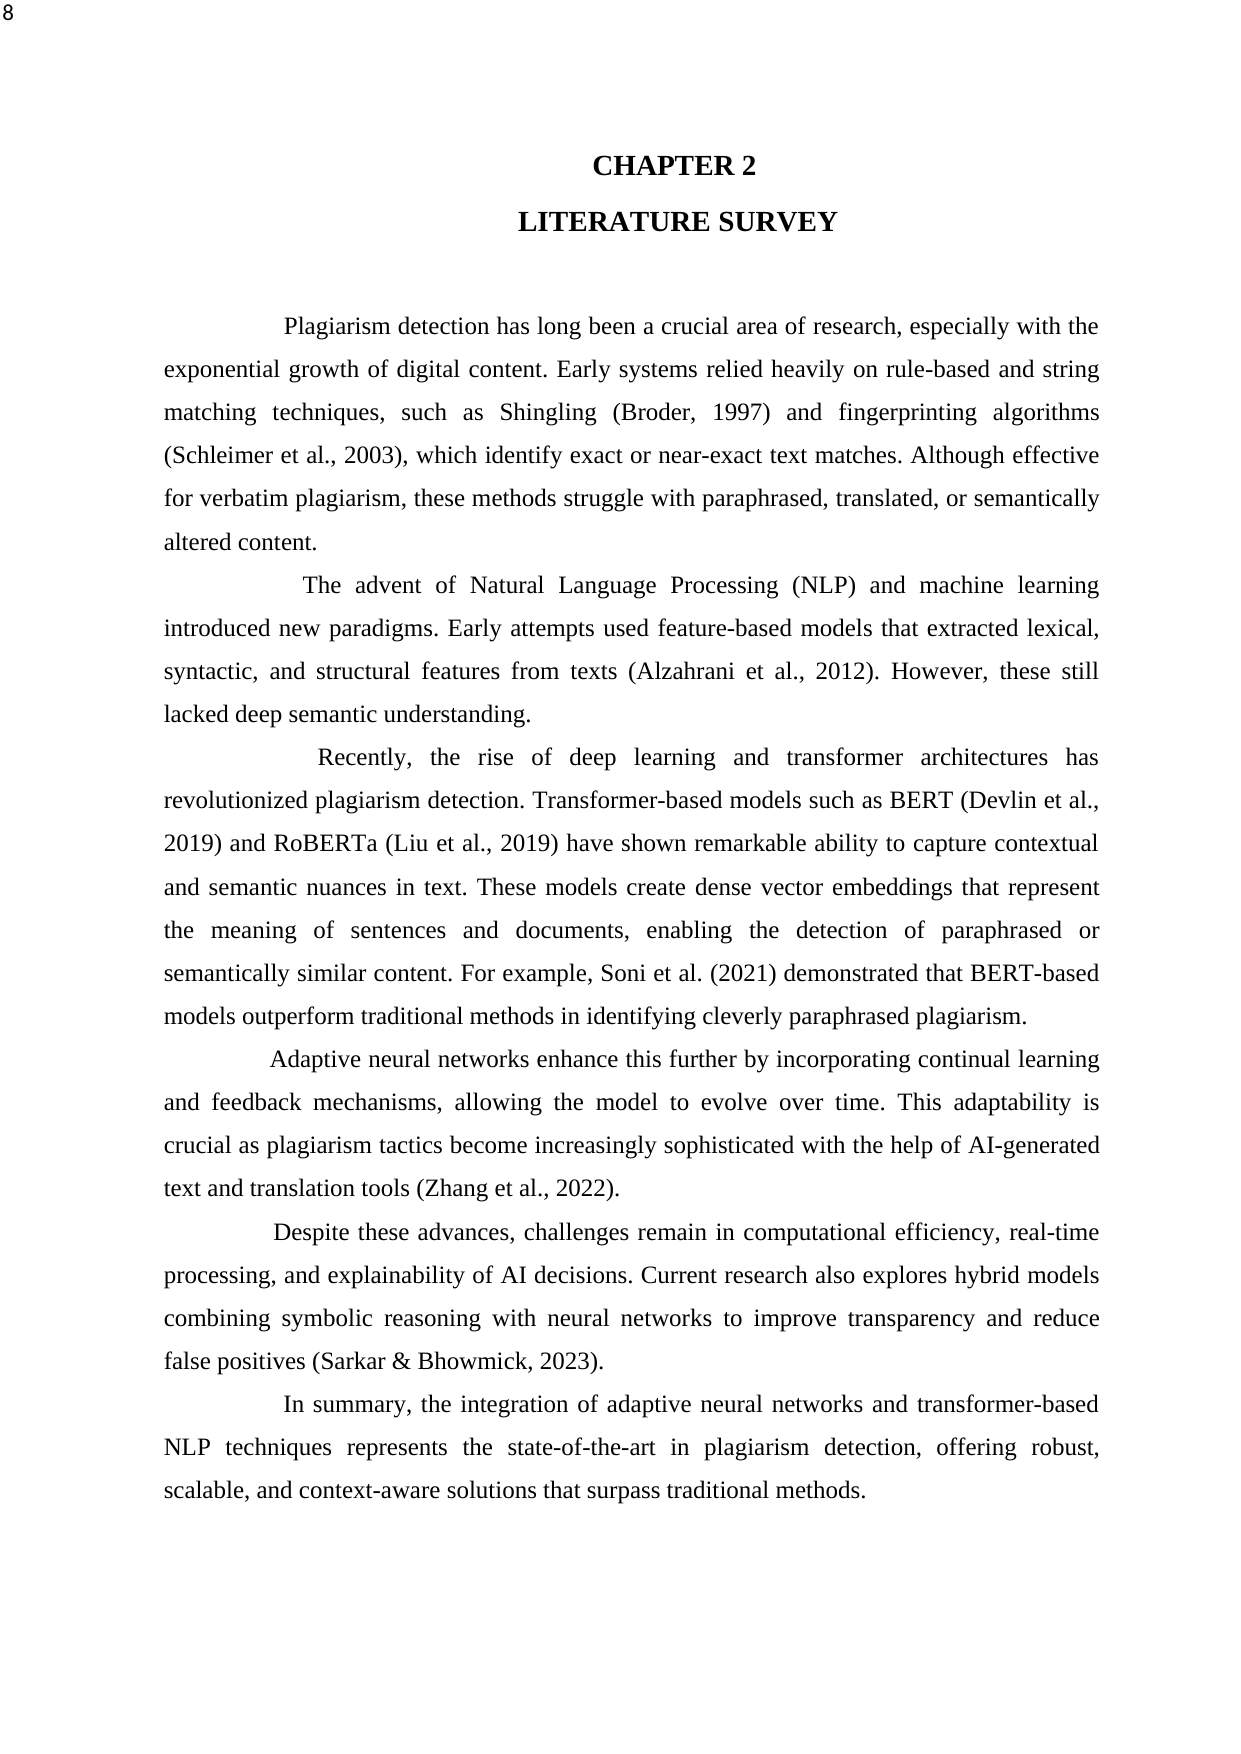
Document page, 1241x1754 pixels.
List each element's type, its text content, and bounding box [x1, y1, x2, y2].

text Adaptive neural networks enhance this further by incorporating continual learning and feedback mechanisms, allowing the model to evolve over time. This adaptability is crucial as plagiarism tactics become increasingly sophisticated with the help of AI-generated text and translation tools (Zhang et al., 2022). [163, 1044, 1101, 1202]
text The advent of Natural Language Processing (NLP) and machine learning introduced new paradigms. Early attempts used feature-based models that extracted lexical, syntactic, and structural features from texts (Alzahrani et al., 2012). However, these still lacked deep semantic understanding. [163, 570, 1101, 728]
text Recently, the rise of deep learning and transformer architectures has revolutionized plagiarism detection. Transformer-based models such as BERT (Devlin et al., 2019) and RoBERTa (Liu et al., 2019) have shown remarkable ability to capture contextual and semantic nuances in text. These models create dense vector embeddings that represent the meaning of sentences and documents, enabling the detection of paraphrased or semantically similar content. For example, Soni et al. (2021) demonstrated that BERT-based models outperform traditional methods in identifying cleverly paraphrased plagiarism. [163, 742, 1101, 1030]
text Despite these advances, challenges remain in computational efficiency, real-time processing, and explainability of AI decisions. Current research also explores hybrid models combining symbolic reasoning with neural networks to improve transparency and reduce false positives (Sarkar & Bhowmick, 2023). [163, 1217, 1101, 1375]
text In summary, the integration of adaptive neural networks and transformer-based NLP techniques represents the state-of-the-art in plagiarism detection, offering robust, scalable, and context-aware solutions that surpass traditional methods. [163, 1389, 1101, 1504]
text Plagiarism detection has long been a crucial area of research, especially with the exponential growth of digital content. Early systems relied heavily on rule-based and string matching techniques, such as Shingling (Broder, 1997) and fingerprinting algorithms (Schleimer et al., 2003), which identify exact or near-exact text matches. Although effective for verbatim plagiarism, these methods struggle with paraphrased, translated, or semantically altered content. [163, 311, 1101, 555]
subtitle LITERATURE SURVEY [163, 204, 1101, 238]
subtitle CHAPTER 2 [163, 148, 1101, 181]
